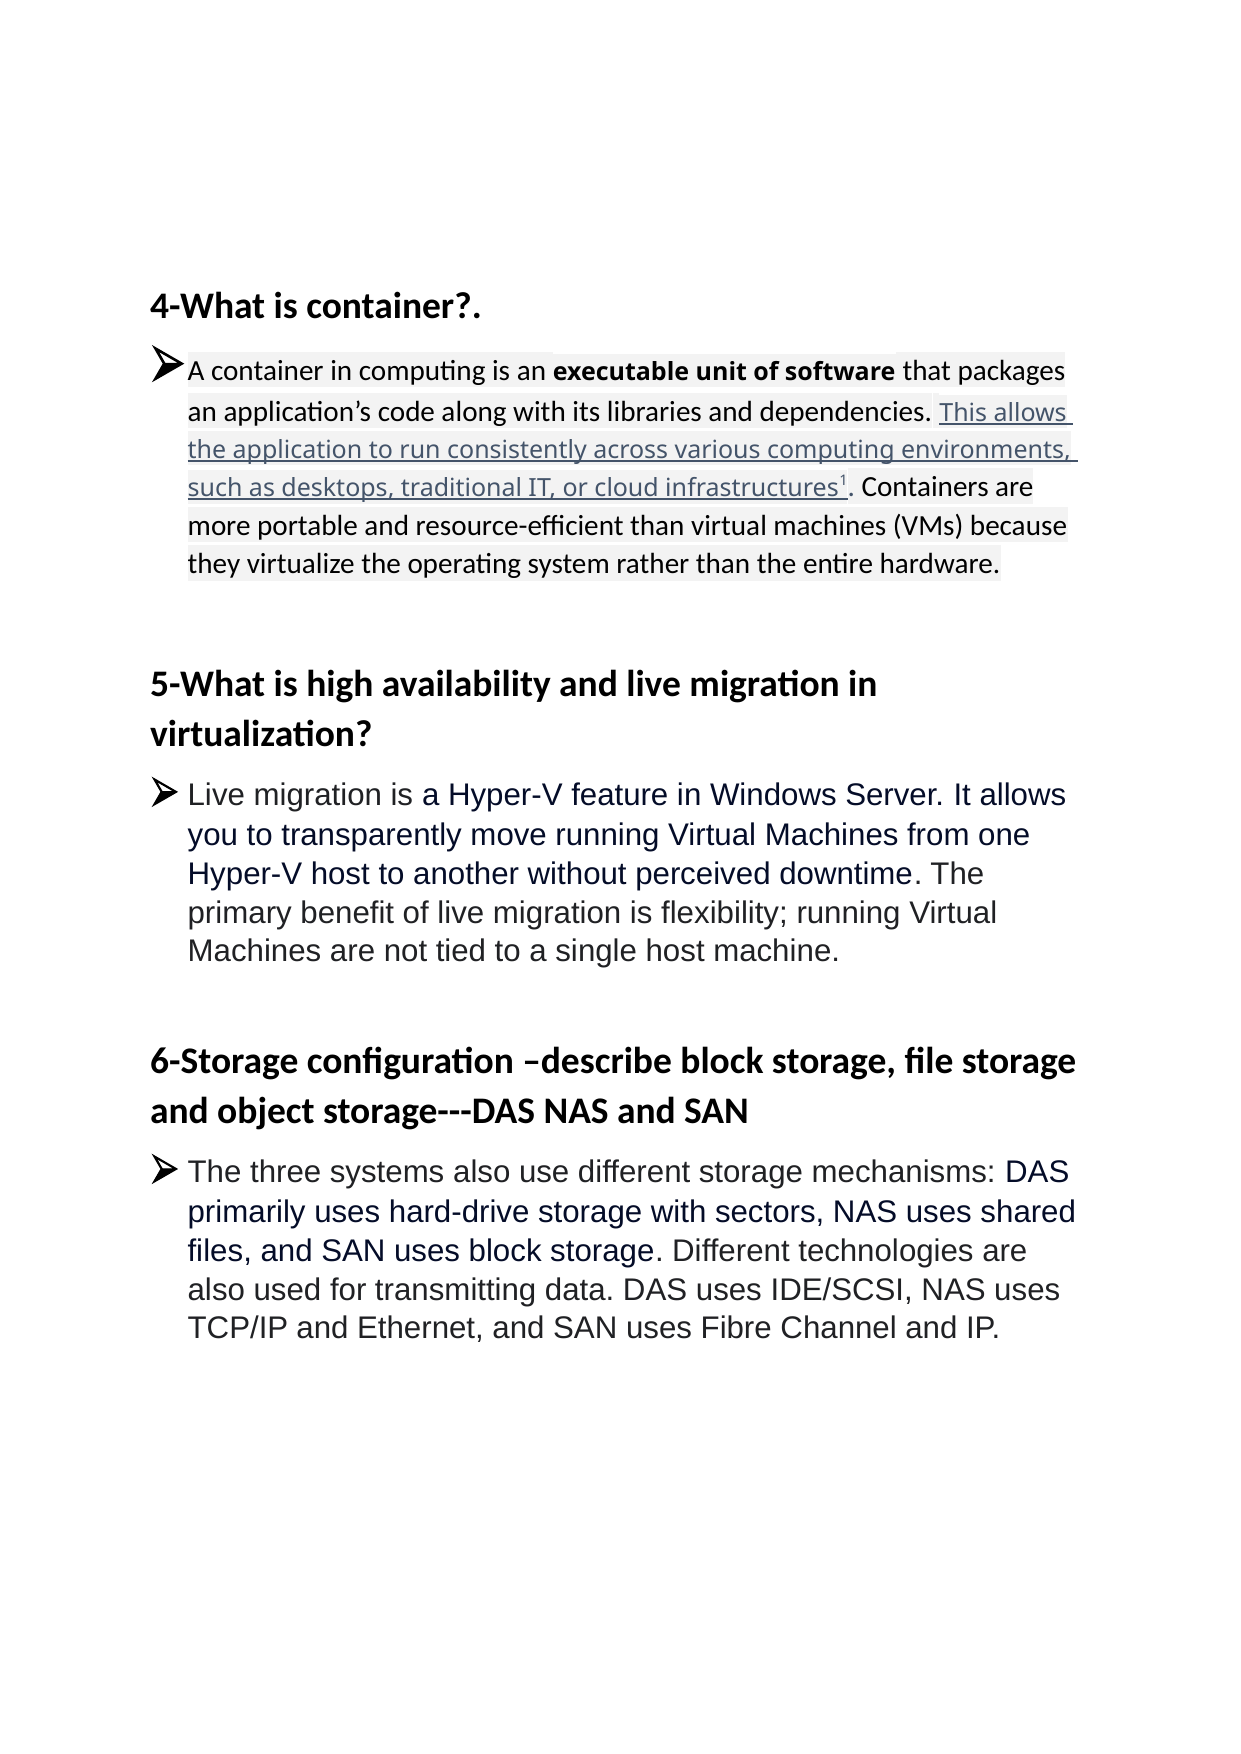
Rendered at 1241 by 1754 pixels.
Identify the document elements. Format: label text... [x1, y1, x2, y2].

text 4-What is container?. [150, 282, 1090, 328]
list The three systems also use different storage mechanisms: DAS primarily uses hard-drive storage with sectors, NAS uses shared files, and SAN uses block storage. Different technologies are also used for transmitting data. DAS uses IDE/SCSI, NAS uses TCP/IP and Ethernet, and SAN uses Fibre Channel and IP. [150, 1153, 1090, 1345]
list A container in computing is an executable unit of software that packages an application’s code along with its libraries and dependencies. This allows the application to run consistently across various computing environments, such as desktops, traditional IT, or cloud infrastructures1. Containers are more portable and resource-efficient than virtual machines (VMs) because they virtualize the operating system rather than the entire hardware. [150, 348, 1090, 581]
text 6-Storage configuration –describe block storage, file storage and object storage---DAS NAS and SAN [150, 1037, 1090, 1133]
text 5-What is high availability and live migration in virtualization? [150, 660, 1090, 756]
list Live migration is a Hyper-V feature in Windows Server. It allows you to transparently move running Virtual Machines from one Hyper-V host to another without perceived downtime. The primary benefit of live migration is flexibility; running Virtual Machines are not tied to a single host machine. [150, 776, 1090, 968]
